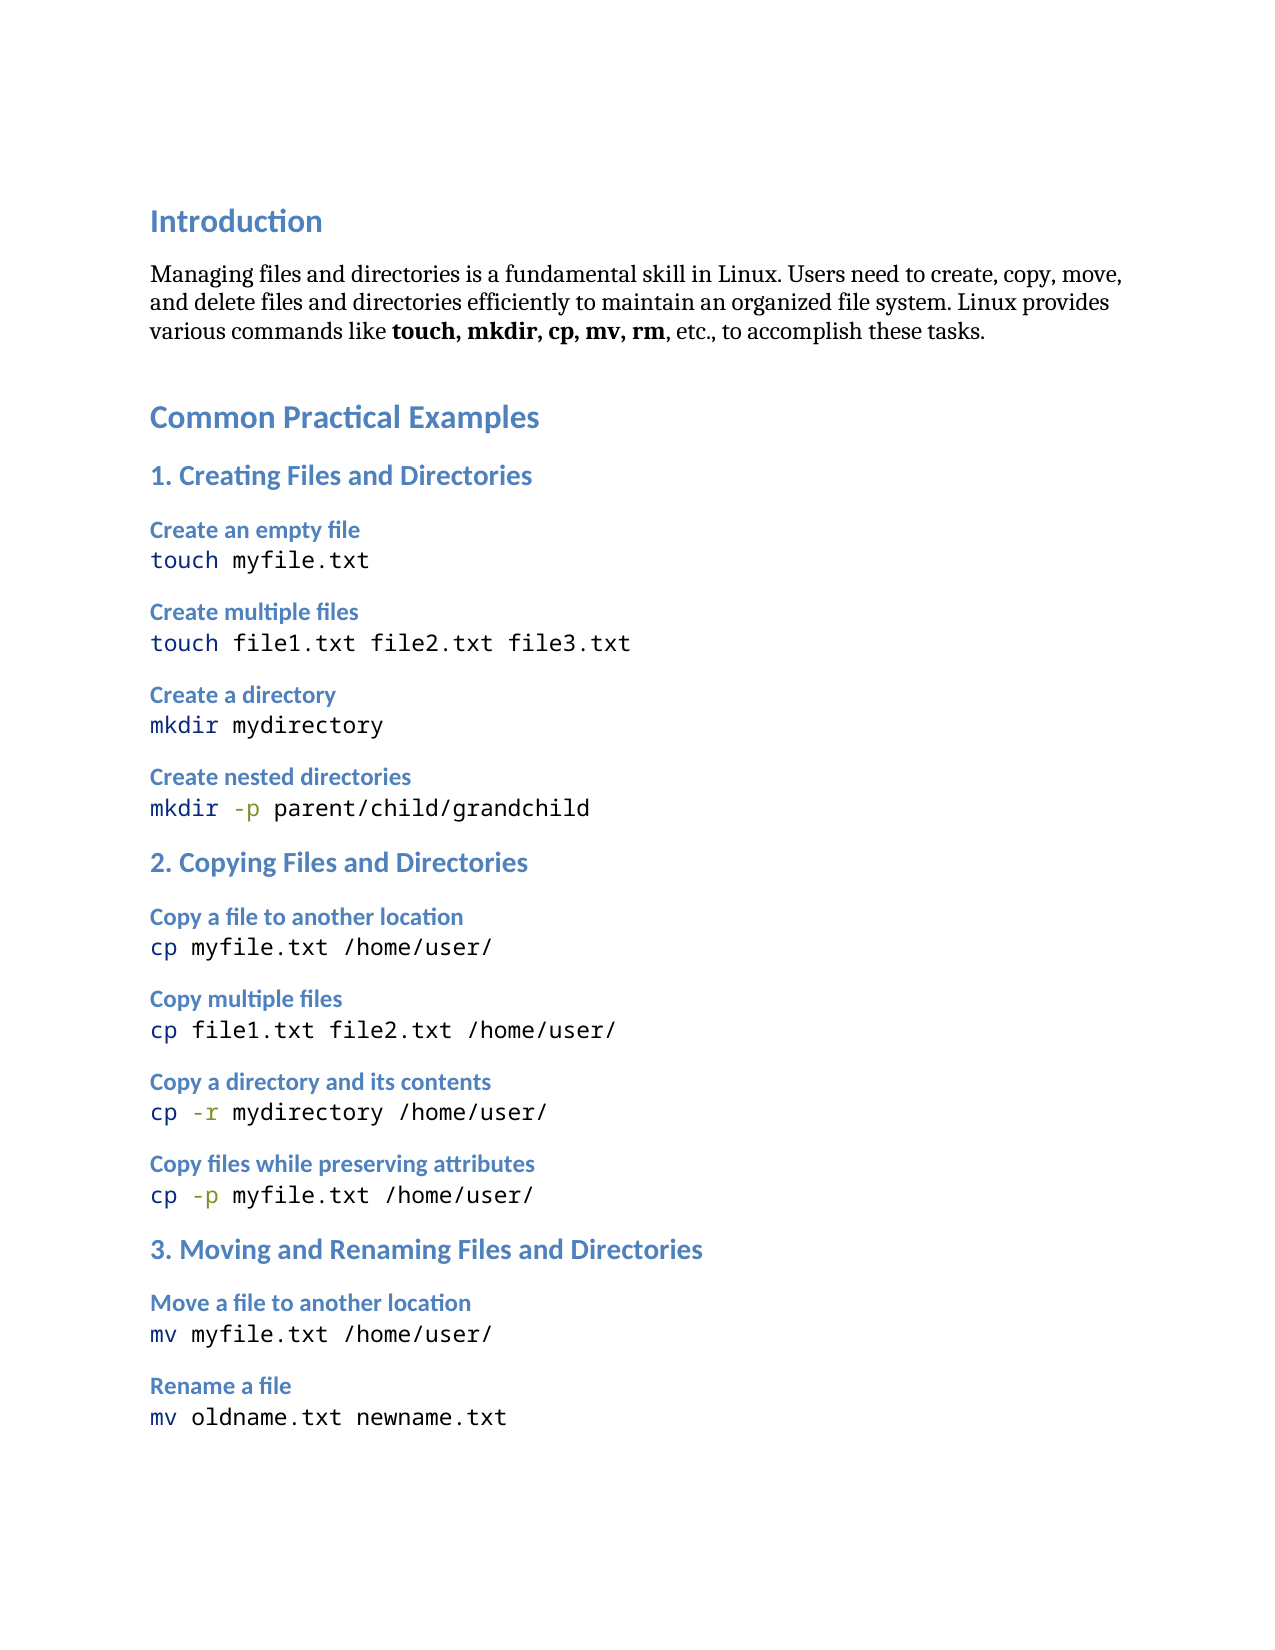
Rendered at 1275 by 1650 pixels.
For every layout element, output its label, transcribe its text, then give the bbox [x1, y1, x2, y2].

subtitle Rename a file [150, 1370, 1125, 1401]
text cp -r mydirectory /home/user/ [150, 1096, 1125, 1128]
subtitle Copy a file to another location [150, 901, 1125, 931]
subtitle 3. Moving and Renaming Files and Directories [150, 1231, 1125, 1267]
subtitle Move a file to another location [150, 1287, 1125, 1318]
subtitle 1. Creating Files and Directories [150, 457, 1125, 493]
subtitle Common Practical Examples [150, 396, 1125, 436]
text mv myfile.txt /home/user/ [150, 1318, 1125, 1349]
subtitle Create multiple files [150, 596, 1125, 627]
text mkdir -p parent/child/grandchild [150, 792, 1125, 823]
subtitle Introduction [150, 200, 1125, 241]
text mv oldname.txt newname.txt [150, 1401, 1125, 1432]
text touch myfile.txt [150, 544, 1125, 576]
text cp file1.txt file2.txt /home/user/ [150, 1014, 1125, 1045]
subtitle Create an empty file [150, 514, 1125, 544]
text mkdir mydirectory [150, 709, 1125, 741]
subtitle Create a directory [150, 679, 1125, 709]
text Managing files and directories is a fundamental skill in Linux. Users need to create, copy, move, and delete files and directories efficiently to maintain an organized file system. Linux provides various commands like touch, mkdir, cp, mv, rm, etc., to accomplish these tasks. [150, 259, 1125, 346]
subtitle Copy a directory and its contents [150, 1066, 1125, 1096]
subtitle 2. Copying Files and Directories [150, 844, 1125, 880]
subtitle Copy multiple files [150, 983, 1125, 1014]
text cp -p myfile.txt /home/user/ [150, 1179, 1125, 1210]
text touch file1.txt file2.txt file3.txt [150, 627, 1125, 658]
subtitle Copy files while preserving attributes [150, 1148, 1125, 1179]
text cp myfile.txt /home/user/ [150, 931, 1125, 962]
subtitle Create nested directories [150, 762, 1125, 792]
